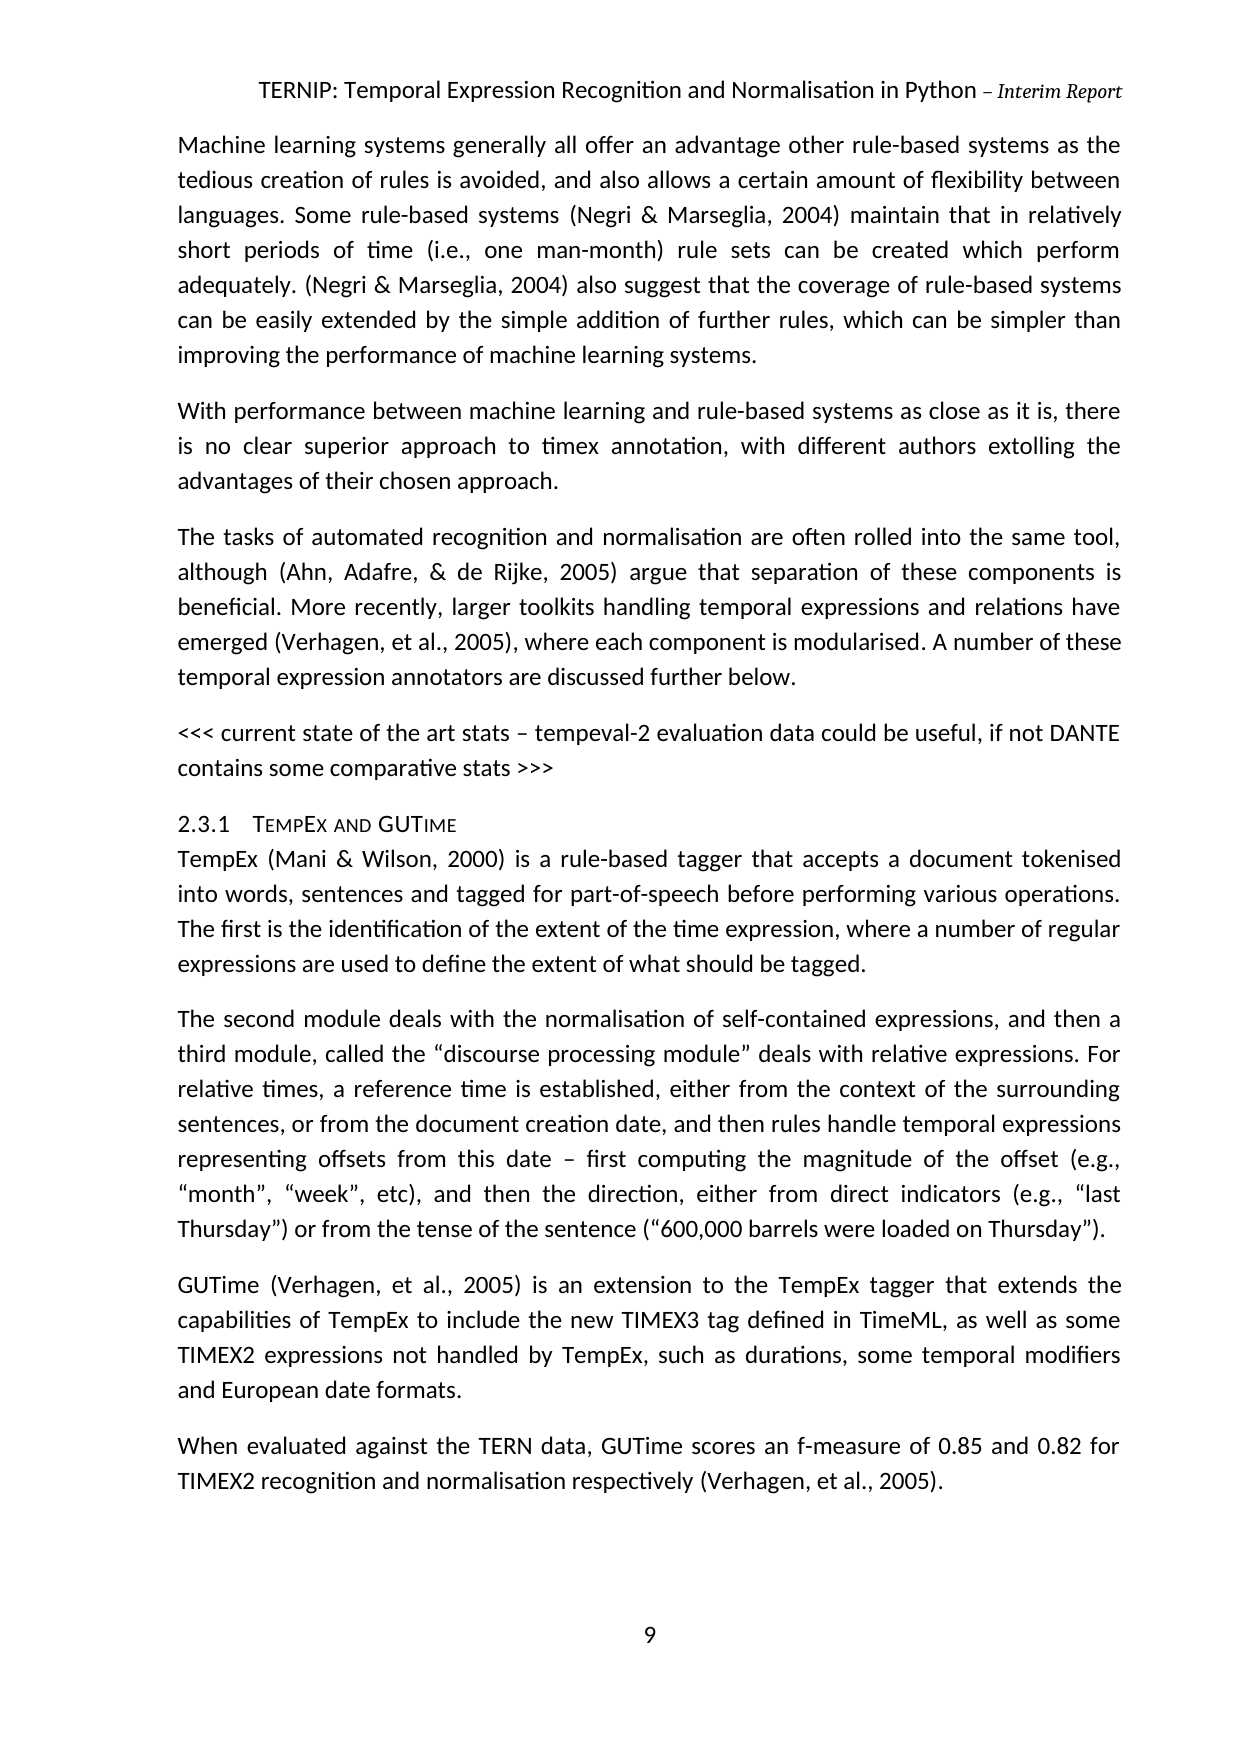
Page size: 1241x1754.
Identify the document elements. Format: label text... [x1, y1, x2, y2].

text With performance between machine learning and rule-based systems as close as it is, there is no clear superior approach to timex annotation, with different authors extolling the advantages of their chosen approach. [177, 395, 1122, 496]
text GUTime is an extension to the TempEx tagger that extends the capabilities of TempEx to include the new TIMEX3 tag defined in TimeML, as well as some TIMEX2 expressions not handled by TempEx, such as durations, some temporal modifiers and European date formats. [177, 1269, 1122, 1405]
text The second module deals with the normalisation of self-contained expressions, and then a third module, called the “discourse processing module” deals with relative expressions. For relative times, a reference time is established, either from the context of the surrounding sentences, or from the document creation date, and then rules handle temporal expressions representing offsets from this date – first computing the magnitude of the offset (e.g., “month”, “week”, etc), and then the direction, either from direct indicators (e.g., “last Thursday”) or from the tense of the sentence (“600,000 barrels were loaded on Thursday”). [177, 1004, 1122, 1244]
text The tasks of automated recognition and normalisation are often rolled into the same tool, although argue that separation of these components is beneficial. More recently, larger toolkits handling temporal expressions and relations have emerged , where each component is modularised. A number of these temporal expression annotators are discussed further below. [177, 521, 1122, 692]
subtitle TempEx and GUTime [177, 808, 1122, 838]
text When evaluated against the TERN data, GUTime scores an f-measure of 0.85 and 0.82 for TIMEX2 recognition and normalisation respectively . [177, 1430, 1122, 1496]
text <<< current state of the art stats – tempeval-2 evaluation data could be useful, if not DANTE contains some comparative stats >>> [177, 717, 1122, 782]
text Machine learning systems generally all offer an advantage other rule-based systems as the tedious creation of rules is avoided, and also allows a certain amount of flexibility between languages. Some rule-based systems maintain that in relatively short periods of time (i.e., one man-month) rule sets can be created which perform adequately. also suggest that the coverage of rule-based systems can be easily extended by the simple addition of further rules, which can be simpler than improving the performance of machine learning systems. [177, 129, 1122, 370]
text TempEx is a rule-based tagger that accepts a document tokenised into words, sentences and tagged for part-of-speech before performing various operations. The first is the identification of the extent of the time expression, where a number of regular expressions are used to define the extent of what should be tagged. [177, 843, 1122, 978]
